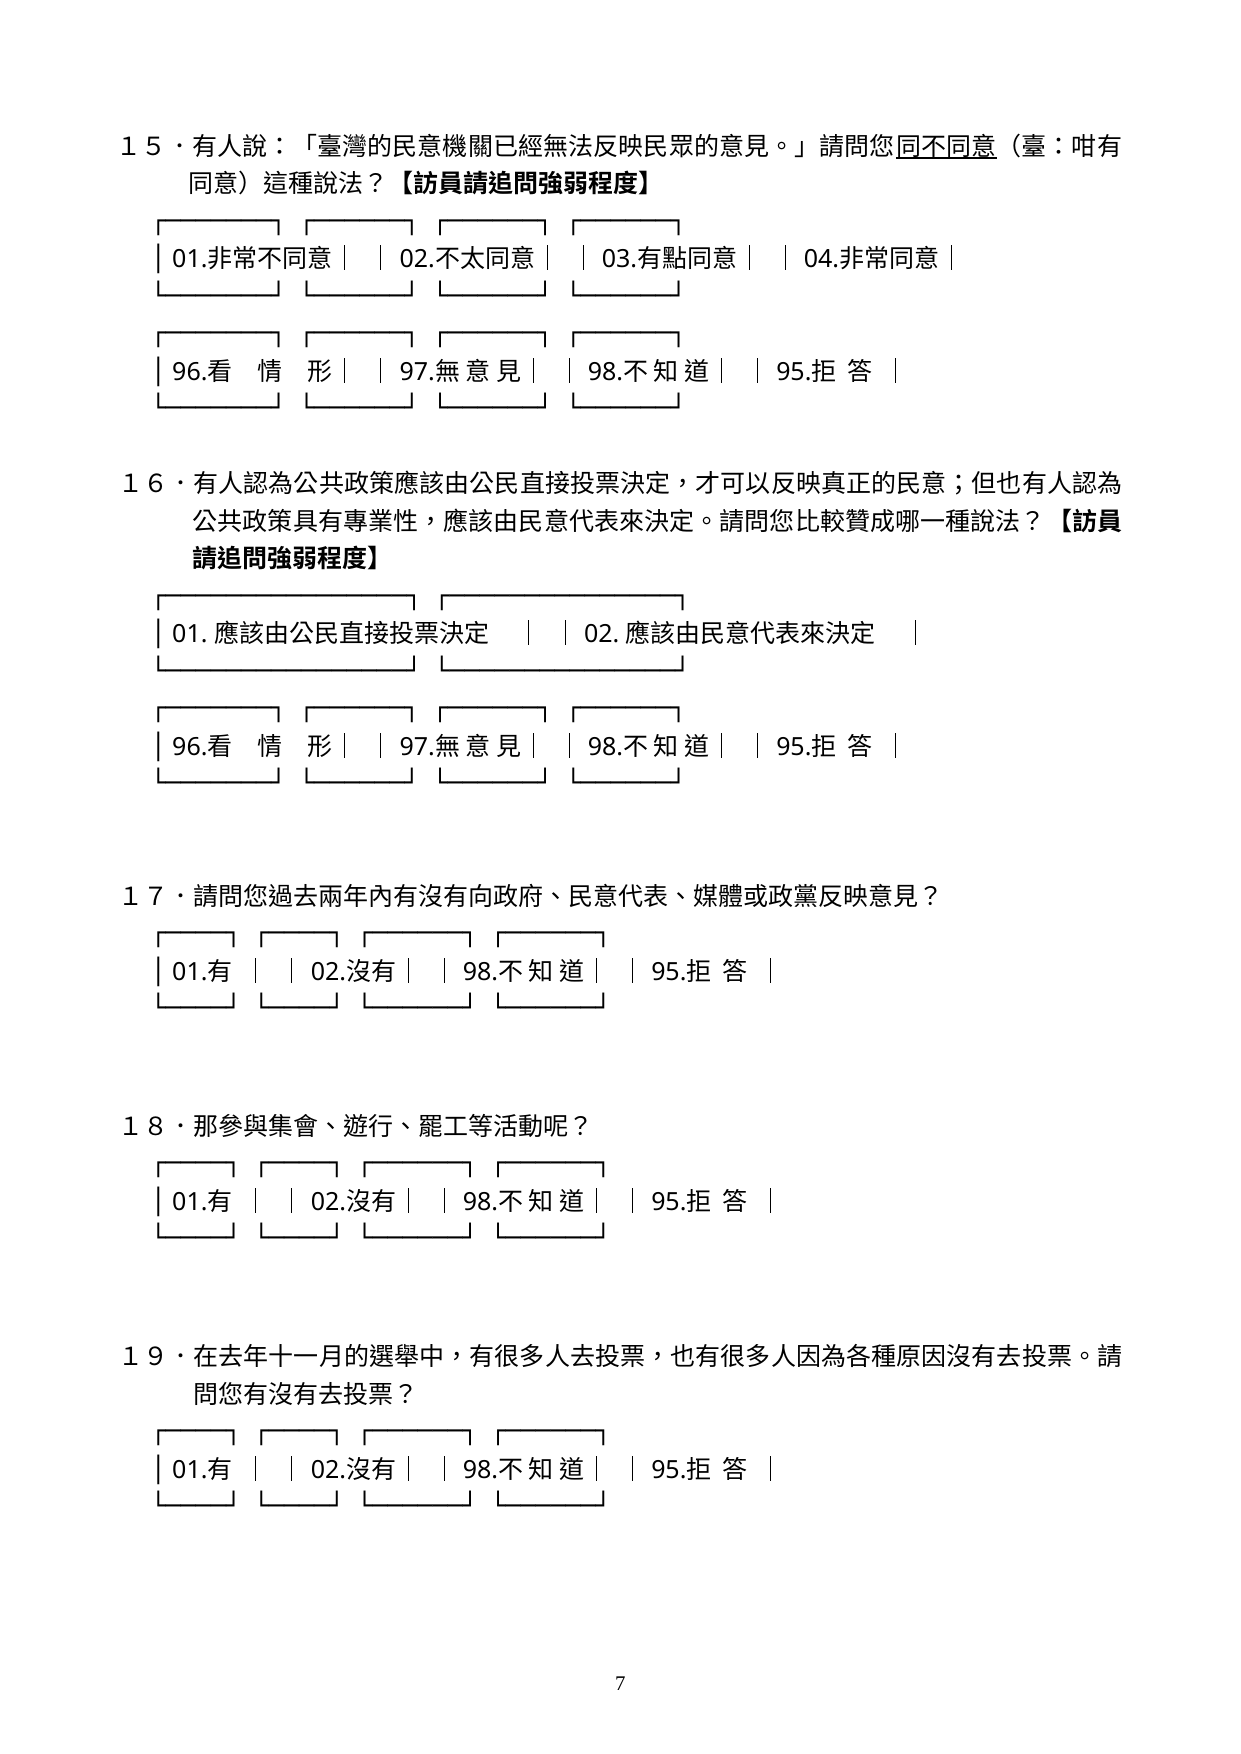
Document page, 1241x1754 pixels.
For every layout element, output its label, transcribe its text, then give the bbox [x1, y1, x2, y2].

text １８．那參與集會、遊行、罷工等活動呢？ [118, 1106, 1122, 1143]
text │ 01.有 │ │ 02.沒有│ │ 98.不 知 道│ │ 95.拒 答 │ [118, 1181, 1122, 1218]
text └────────────────┘ └───────────────┘ [118, 651, 1122, 688]
text │ 01.有 │ │ 02.沒有│ │ 98.不 知 道│ │ 95.拒 答 │ [118, 951, 1122, 988]
text ┌────┐ ┌────┐ ┌──────┐ ┌──────┐ [118, 1411, 1122, 1449]
text １９．在去年十一月的選舉中，有很多人去投票，也有很多人因為各種原因沒有去投票。請問您有沒有去投票？ [118, 1336, 1122, 1411]
text １７．請問您過去兩年內有沒有向政府、民意代表、媒體或政黨反映意見？ [118, 876, 1122, 913]
text １５．有人說：「臺灣的民意機關已經無法反映民眾的意見。」請問您同不同意（臺：咁有同意）這種說法？【訪員請追問強弱程度】 [117, 126, 1122, 201]
text │ 96.看 情 形│ │ 97.無 意 見│ │ 98.不 知 道│ │ 95.拒 答 │ [118, 351, 1122, 388]
text │ 01.有 │ │ 02.沒有│ │ 98.不 知 道│ │ 95.拒 答 │ [118, 1449, 1122, 1486]
text └────┘ └────┘ └──────┘ └──────┘ [118, 988, 1122, 1026]
text ┌───────┐ ┌──────┐ ┌──────┐ ┌──────┐ [118, 313, 1122, 351]
text └────┘ └────┘ └──────┘ └──────┘ [118, 1218, 1122, 1256]
text └───────┘ └──────┘ └──────┘ └──────┘ [118, 763, 1122, 801]
text ┌────┐ ┌────┐ ┌──────┐ ┌──────┐ [118, 913, 1122, 951]
text ┌────────────────┐ ┌───────────────┐ [118, 576, 1122, 613]
text ┌────┐ ┌────┐ ┌──────┐ ┌──────┐ [118, 1143, 1122, 1181]
text └───────┘ └──────┘ └──────┘ └──────┘ [118, 388, 1122, 426]
text └───────┘ └──────┘ └──────┘ └──────┘ [118, 276, 1122, 313]
text └────┘ └────┘ └──────┘ └──────┘ [118, 1486, 1122, 1524]
text │ 01.非常不同意│ │ 02.不太同意│ │ 03.有點同意│ │ 04.非常同意│ [118, 238, 1122, 276]
text ┌───────┐ ┌──────┐ ┌──────┐ ┌──────┐ [118, 201, 1122, 238]
text │ 01. 應該由公民直接投票決定 │ │ 02. 應該由民意代表來決定 │ [118, 613, 1122, 651]
text │ 96.看 情 形│ │ 97.無 意 見│ │ 98.不 知 道│ │ 95.拒 答 │ [118, 726, 1122, 763]
text ┌───────┐ ┌──────┐ ┌──────┐ ┌──────┐ [118, 688, 1122, 726]
text １６．有人認為公共政策應該由公民直接投票決定，才可以反映真正的民意；但也有人認為公共政策具有專業性，應該由民意代表來決定。請問您比較贊成哪一種說法？【訪員請追問強弱程度】 [118, 463, 1122, 576]
